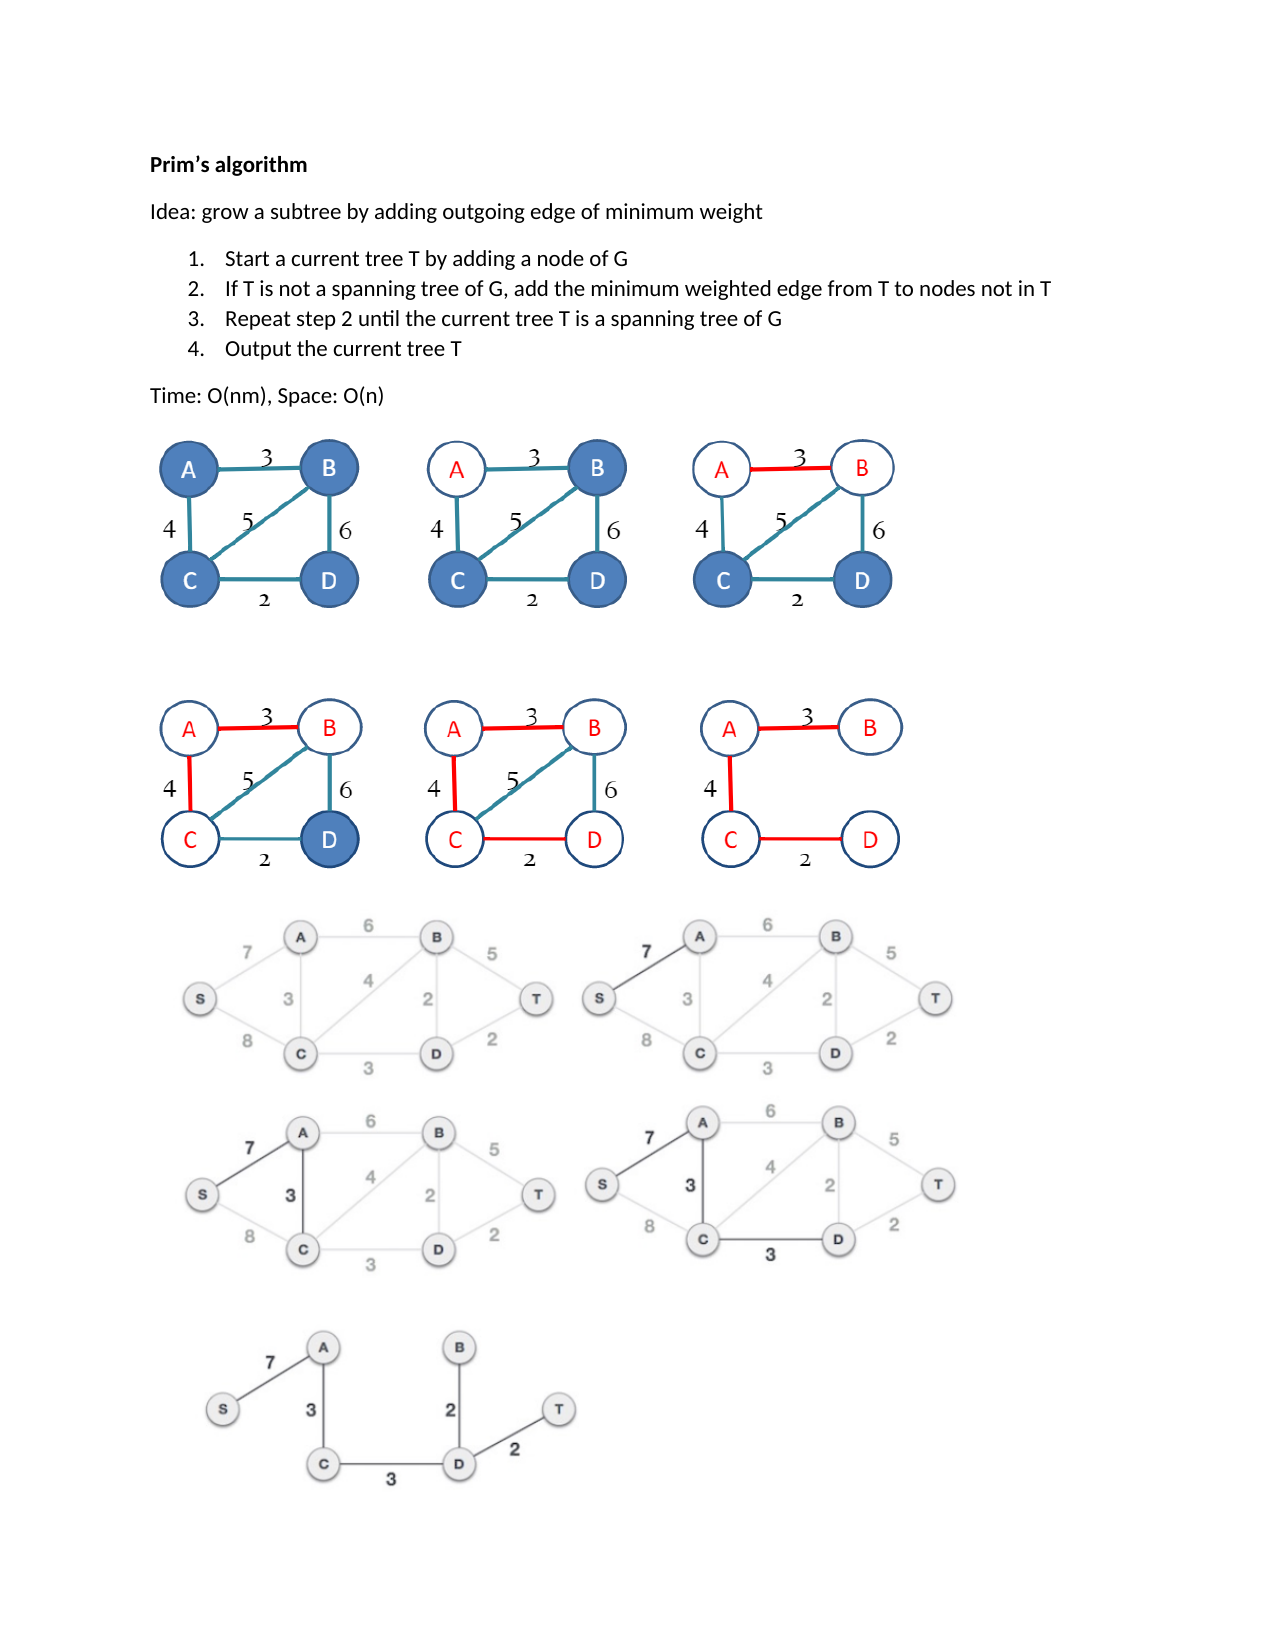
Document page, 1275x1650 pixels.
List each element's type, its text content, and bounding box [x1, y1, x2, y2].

list Repeat step 2 until the current tree T is a spanning tree of G [187, 304, 1125, 332]
list Output the current tree T [187, 334, 1125, 362]
text Prim’s algorithm [150, 150, 1125, 178]
text Time: O(nm), Space: O(n) [150, 381, 1125, 409]
picture [150, 428, 907, 884]
list If T is not a spanning tree of G, add the minimum weighted edge from T to nodes not in T [187, 274, 1125, 302]
picture [150, 902, 971, 1496]
text Idea: grow a subtree by adding outgoing edge of minimum weight [150, 197, 1125, 225]
list Start a current tree T by adding a node of G [187, 244, 1125, 272]
